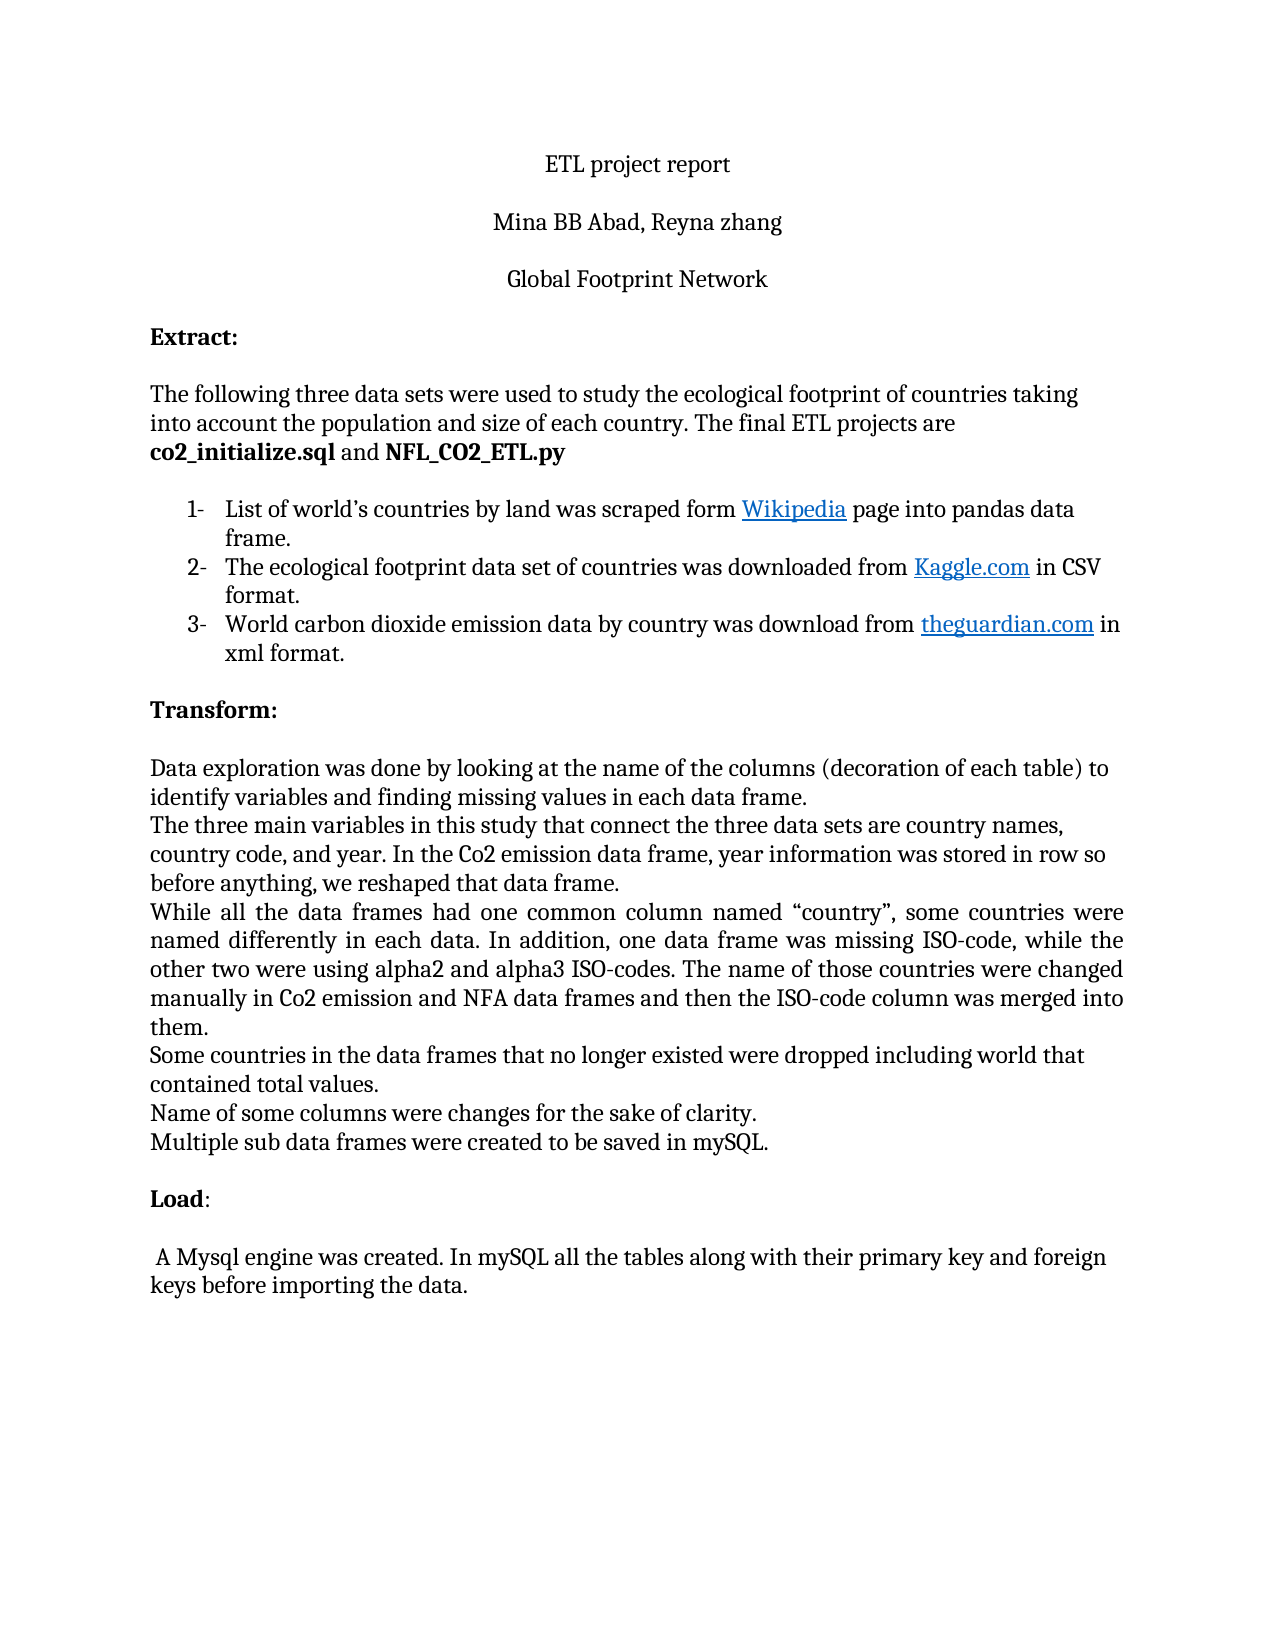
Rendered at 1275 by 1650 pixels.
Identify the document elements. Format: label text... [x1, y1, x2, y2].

text A Mysql engine was created. In mySQL all the tables along with their primary key and foreign keys before importing the data. [150, 1242, 1125, 1300]
text Multiple sub data frames were created to be saved in mySQL. [150, 1127, 1125, 1156]
text Some countries in the data frames that no longer existed were dropped including world that contained total values. [150, 1041, 1125, 1099]
list World carbon dioxide emission data by country was download from theguardian.com in xml format. [187, 610, 1125, 667]
list The ecological footprint data set of countries was downloaded from Kaggle.com in CSV format. [187, 552, 1125, 610]
text Extract: [150, 322, 1125, 351]
text Mina BB Abad, Reyna zhang [150, 207, 1125, 236]
text Global Footprint Network [150, 265, 1125, 294]
text Load: [150, 1185, 1125, 1214]
text ETL project report [150, 150, 1125, 179]
text Transform: [150, 696, 1125, 725]
text The three main variables in this study that connect the three data sets are country names, country code, and year. In the Co2 emission data frame, year information was stored in row so before anything, we reshaped that data frame. [150, 811, 1125, 897]
list List of world’s countries by land was scraped form Wikipedia page into pandas data frame. [187, 495, 1125, 552]
text Data exploration was done by looking at the name of the columns (decoration of each table) to identify variables and finding missing values in each data frame. [150, 754, 1125, 811]
text Name of some columns were changes for the sake of clarity. [150, 1099, 1125, 1127]
text The following three data sets were used to study the ecological footprint of countries taking into account the population and size of each country. The final ETL projects are co2_initialize.sql and NFL_CO2_ETL.py [150, 380, 1125, 466]
text While all the data frames had one common column named “country”, some countries were named differently in each data. In addition, one data frame was missing ISO-code, while the other two were using alpha2 and alpha3 ISO-codes. The name of those countries were changed manually in Co2 emission and NFA data frames and then the ISO-code column was merged into them. [150, 897, 1125, 1041]
